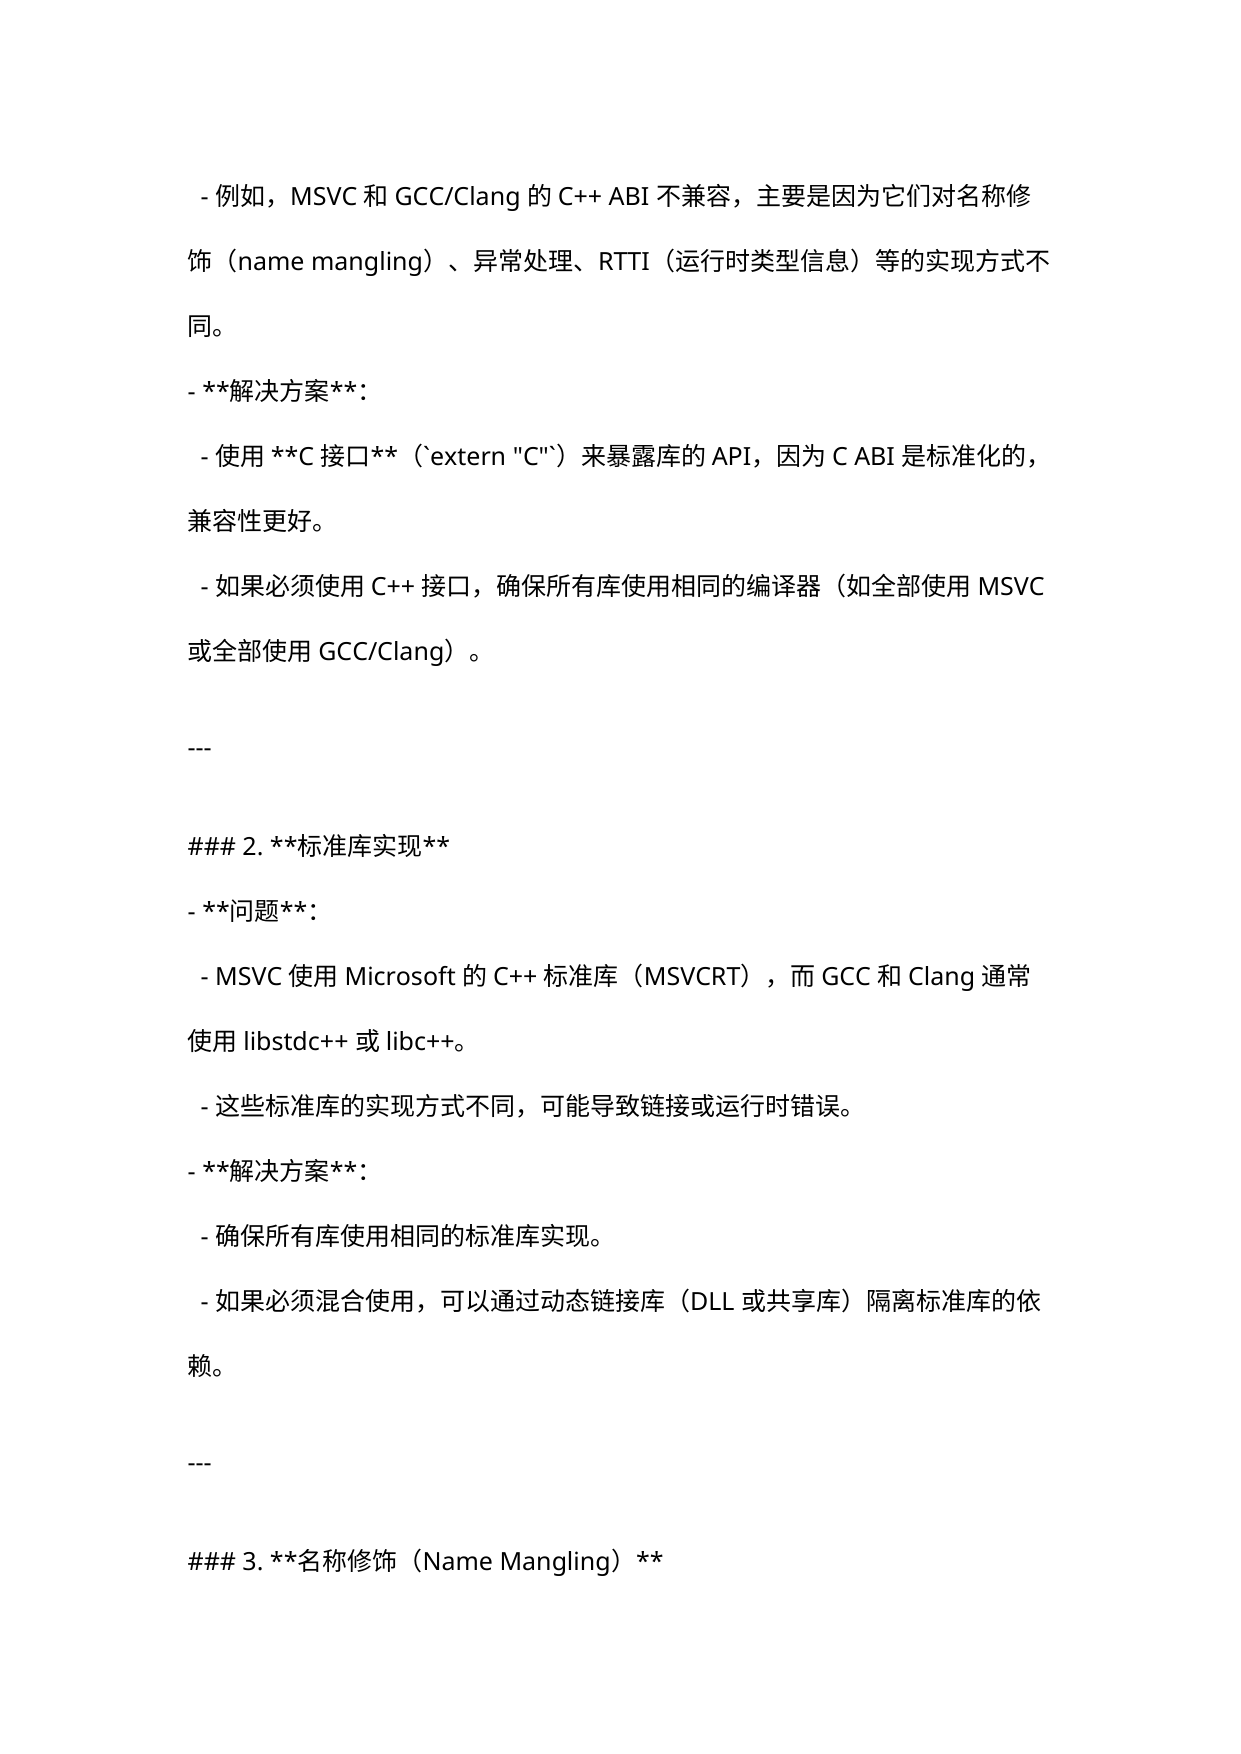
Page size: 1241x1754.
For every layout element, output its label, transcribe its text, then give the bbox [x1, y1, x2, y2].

text ### 3. **名称修饰（Name Mangling）** [187, 1527, 1053, 1592]
text - 使用 **C 接口**（`extern "C"`）来暴露库的 API，因为 C ABI 是标准化的，兼容性更好。 [187, 422, 1053, 552]
text - 例如，MSVC 和 GCC/Clang 的 C++ ABI 不兼容，主要是因为它们对名称修饰（name mangling）、异常处理、RTTI（运行时类型信息）等的实现方式不同。 [187, 162, 1053, 357]
text - **解决方案**： [187, 357, 1053, 422]
text ### 2. **标准库实现** [187, 812, 1053, 877]
text --- [187, 714, 1053, 779]
text - 如果必须使用 C++ 接口，确保所有库使用相同的编译器（如全部使用 MSVC 或全部使用 GCC/Clang）。 [187, 552, 1053, 682]
text - MSVC 使用 Microsoft 的 C++ 标准库（MSVCRT），而 GCC 和 Clang 通常使用 libstdc++ 或 libc++。 [187, 942, 1053, 1072]
text --- [187, 1429, 1053, 1494]
text - **问题**： [187, 877, 1053, 942]
text - 确保所有库使用相同的标准库实现。 [187, 1202, 1053, 1267]
text - 这些标准库的实现方式不同，可能导致链接或运行时错误。 [187, 1072, 1053, 1137]
text - 如果必须混合使用，可以通过动态链接库（DLL 或共享库）隔离标准库的依赖。 [187, 1267, 1053, 1397]
text - **解决方案**： [187, 1137, 1053, 1202]
